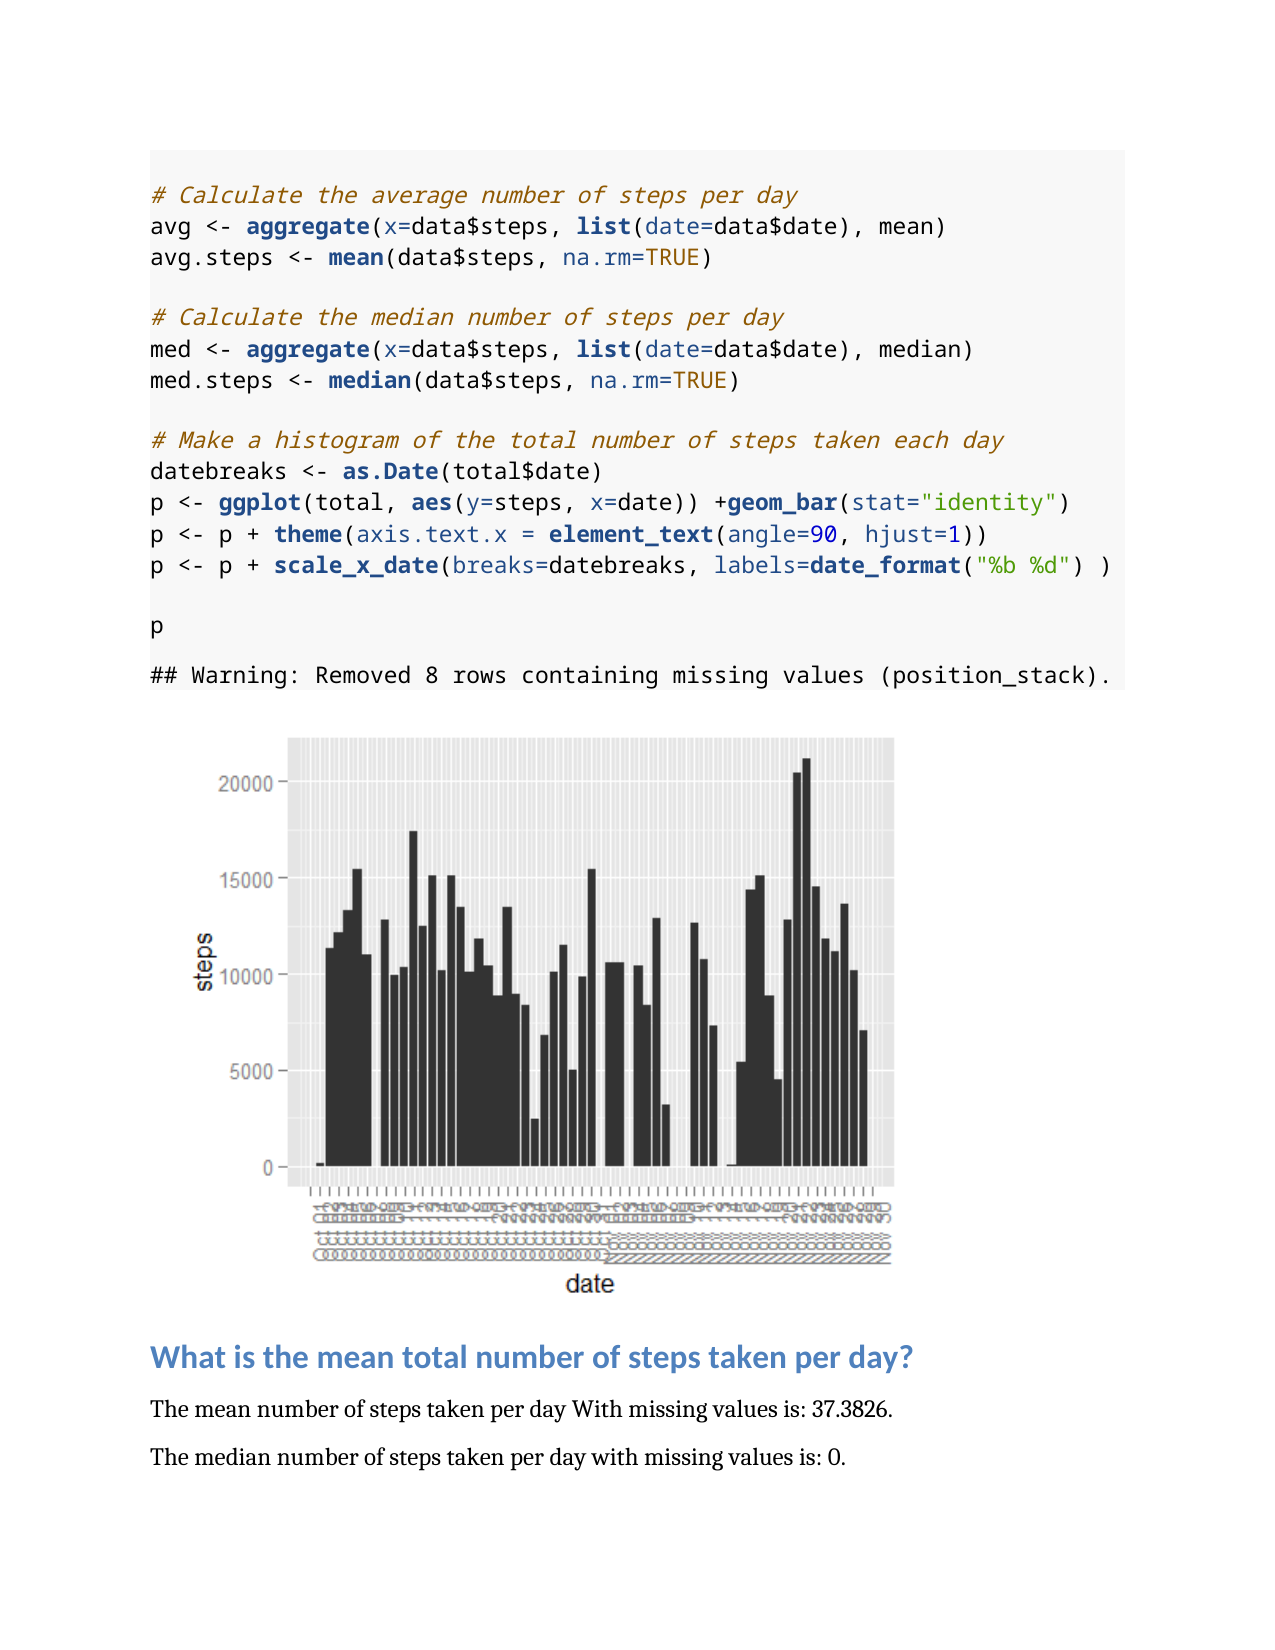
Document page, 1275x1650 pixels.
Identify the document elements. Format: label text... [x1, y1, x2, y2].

text ## Warning: Removed 8 rows containing missing values (position_stack). [150, 659, 1125, 690]
subtitle What is the mean total number of steps taken per day? [150, 1336, 1125, 1377]
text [150, 150, 1125, 640]
picture [168, 708, 925, 1315]
text The mean number of steps taken per day With missing values is: 37.3826. [150, 1395, 1125, 1424]
text The median number of steps taken per day with missing values is: 0. [150, 1443, 1125, 1472]
